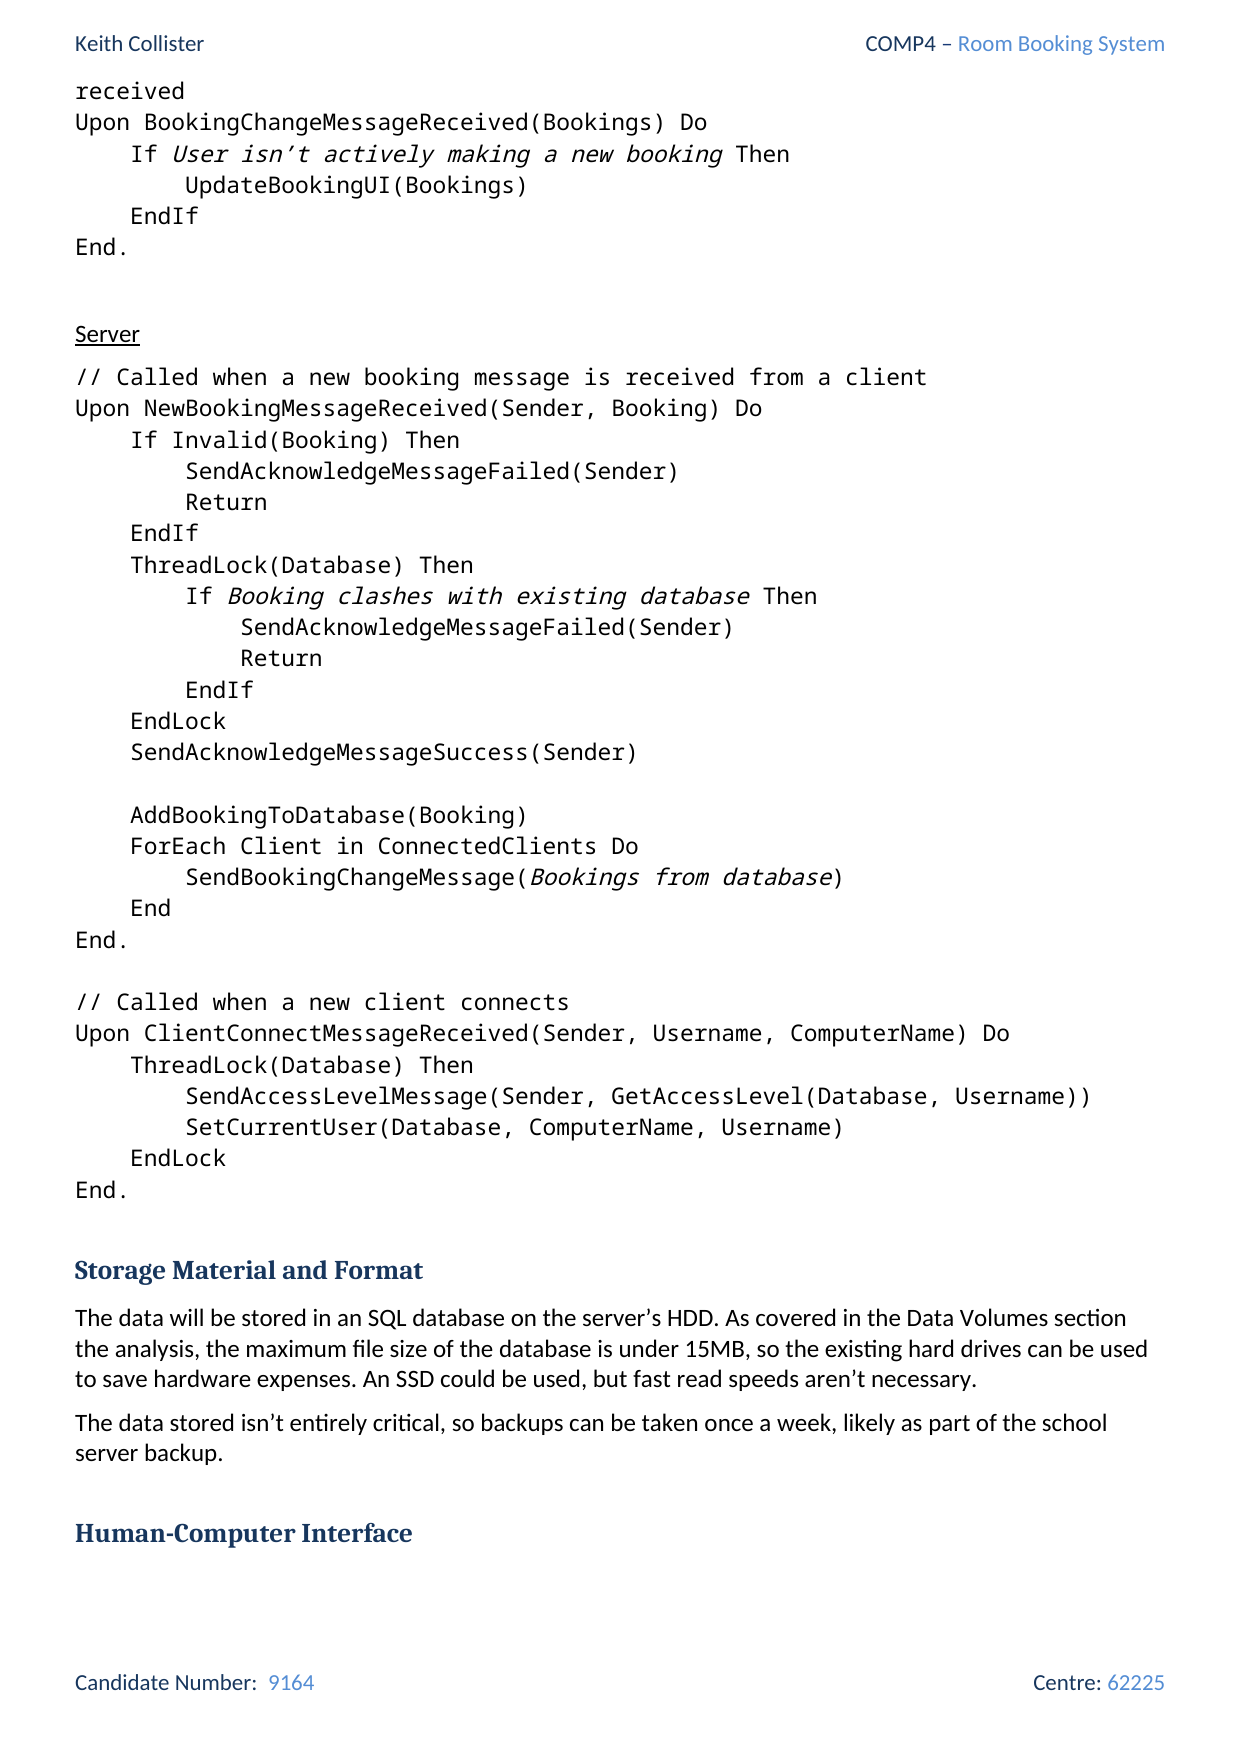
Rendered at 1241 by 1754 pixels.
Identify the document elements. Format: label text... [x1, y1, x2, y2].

text The data will be stored in an SQL database on the server’s HDD. As covered in the Data Volumes section the analysis, the maximum file size of the database is under 15MB, so the existing hard drives can be used to save hardware expenses. An SSD could be used, but fast read speeds aren’t necessary. [75, 1303, 1165, 1394]
text // Called when a new booking message is received from a client Upon NewBookingMessageReceived(Sender, Booking) Do If Invalid(Booking) Then SendAcknowledgeMessageFailed(Sender) Return EndIf ThreadLock(Database) Then If Booking clashes with existing database Then SendAcknowledgeMessageFailed(Sender) Return EndIf EndLock SendAcknowledgeMessageSuccess(Sender) AddBookingToDatabase(Booking) ForEach Client in ConnectedClients Do SendBookingChangeMessage(Bookings from database) End End. // Called when a new client connects Upon ClientConnectMessageReceived(Sender, Username, ComputerName) Do ThreadLock(Database) Then SendAccessLevelMessage(Sender, GetAccessLevel(Database, Username)) SetCurrentUser(Database, ComputerName, Username) EndLock End. [75, 361, 1165, 1205]
subtitle Storage Material and Format [75, 1255, 1165, 1286]
subtitle Human-Computer Interface [75, 1518, 1165, 1549]
text Server [75, 318, 1165, 348]
text The data stored isn’t entirely critical, so backups can be taken once a week, likely as part of the school server backup. [75, 1407, 1165, 1468]
